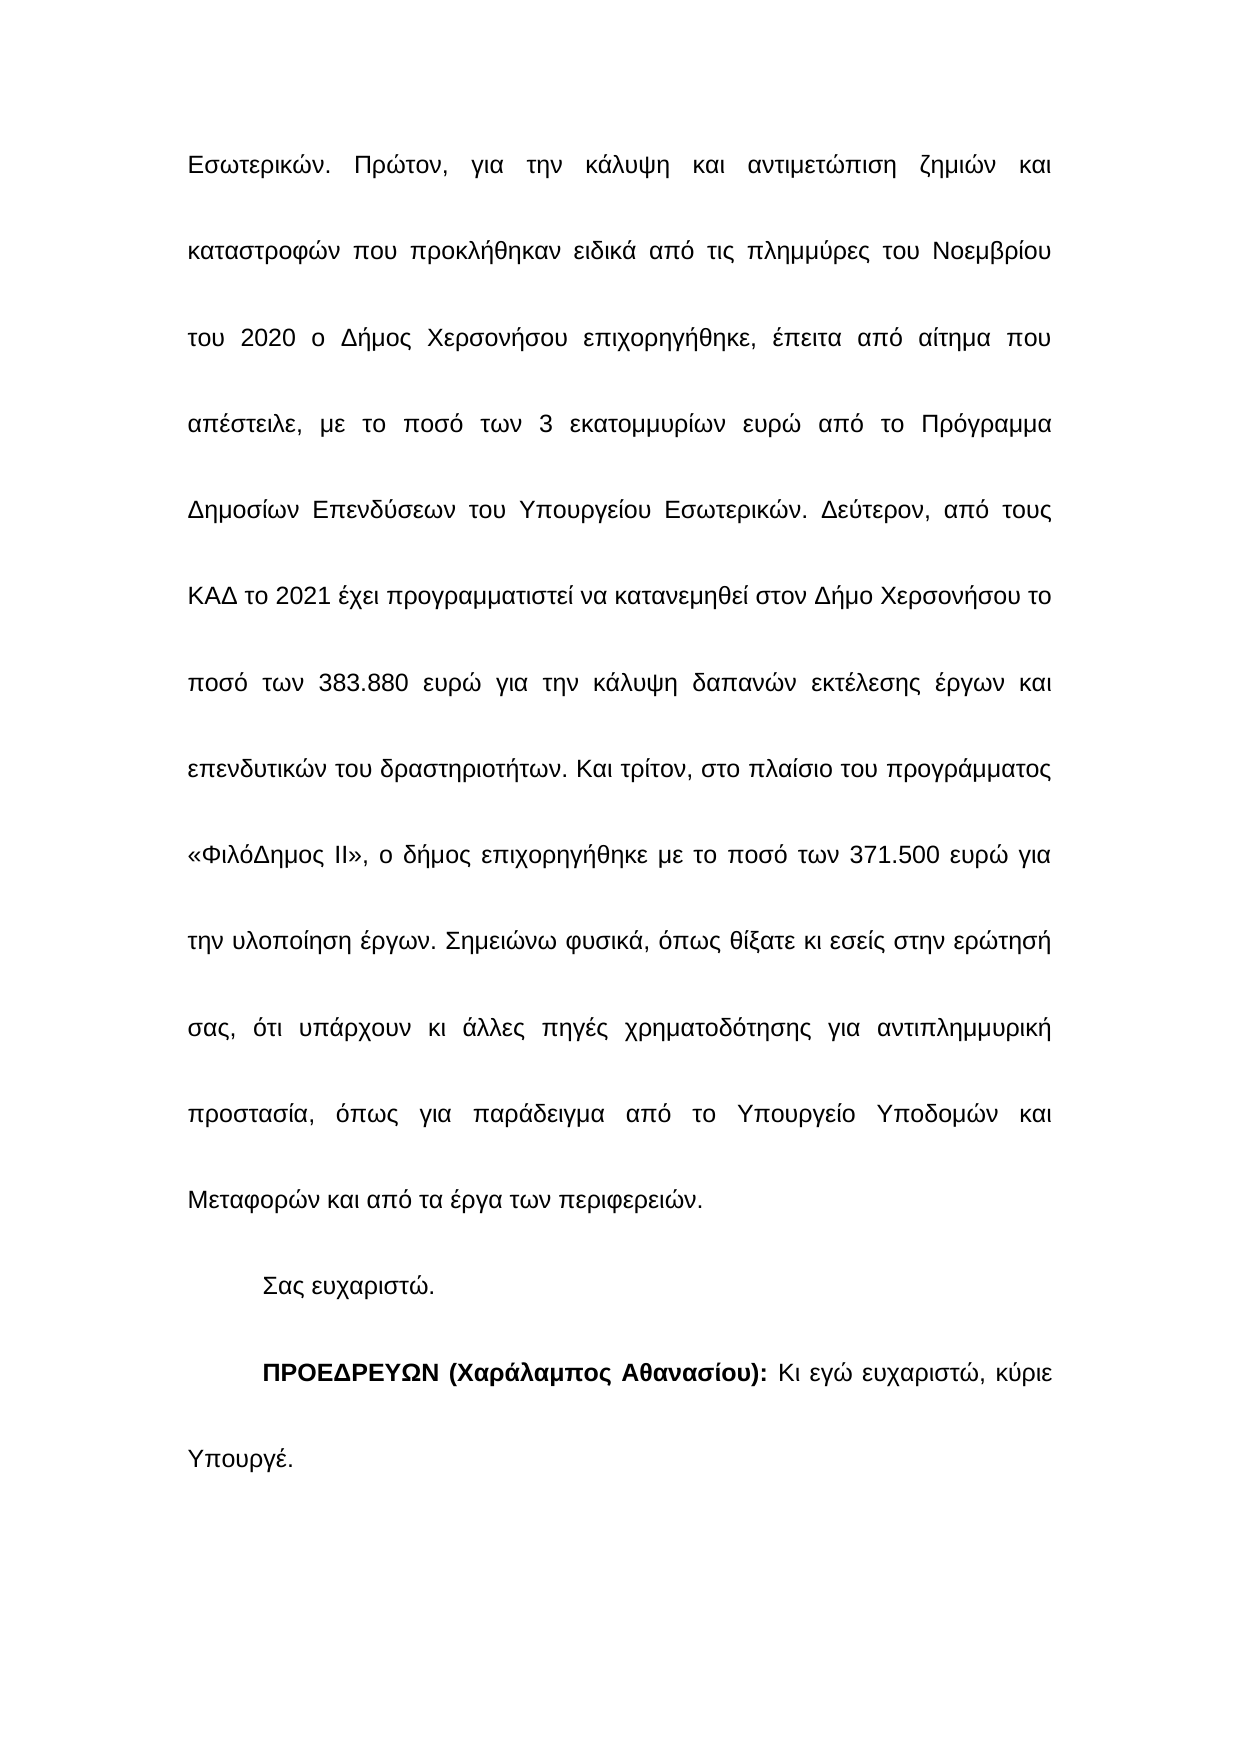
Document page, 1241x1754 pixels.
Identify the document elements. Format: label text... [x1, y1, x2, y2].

text Σας ευχαριστώ. [187, 1271, 1053, 1300]
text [187, 150, 1053, 1214]
text ΠΡΟΕΔΡΕΥΩΝ (Χαράλαμπος Αθανασίου): Κι εγώ ευχαριστώ, κύριε Υπουργέ. [187, 1357, 1053, 1472]
